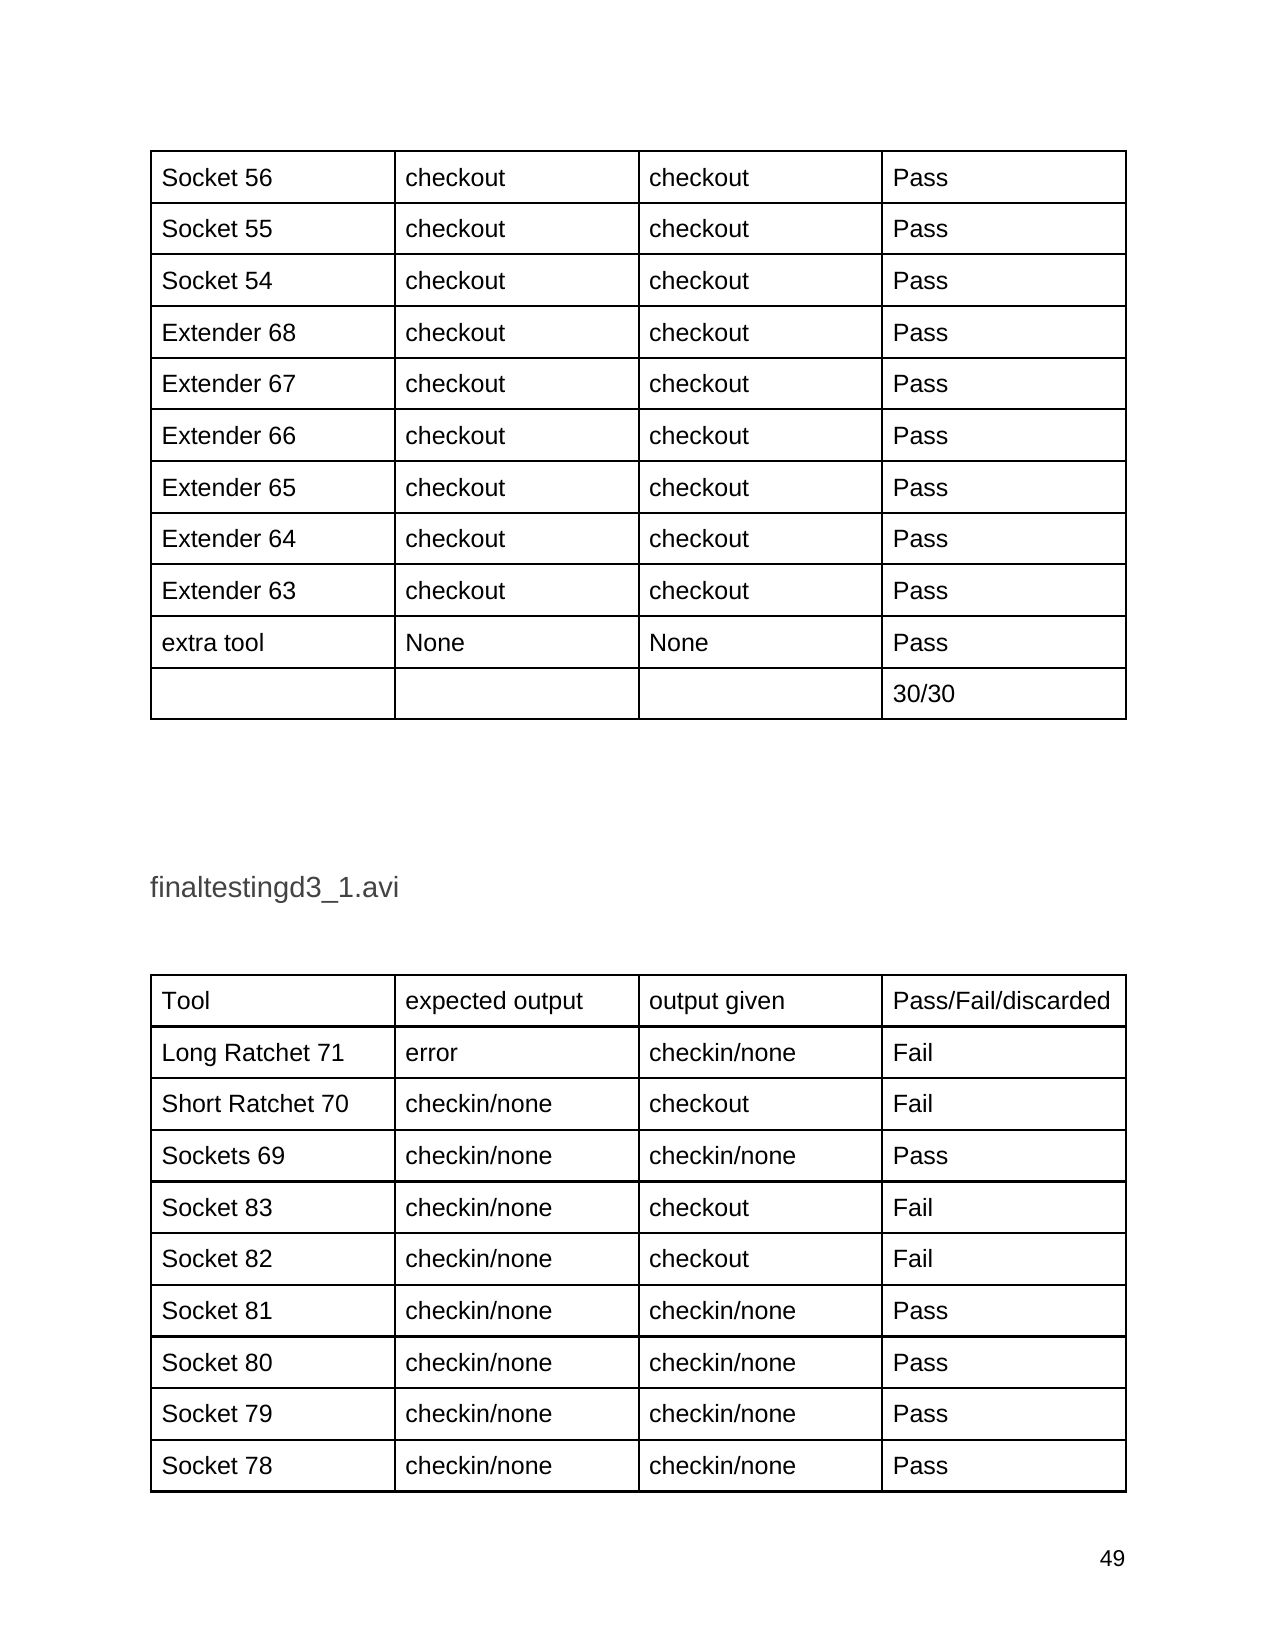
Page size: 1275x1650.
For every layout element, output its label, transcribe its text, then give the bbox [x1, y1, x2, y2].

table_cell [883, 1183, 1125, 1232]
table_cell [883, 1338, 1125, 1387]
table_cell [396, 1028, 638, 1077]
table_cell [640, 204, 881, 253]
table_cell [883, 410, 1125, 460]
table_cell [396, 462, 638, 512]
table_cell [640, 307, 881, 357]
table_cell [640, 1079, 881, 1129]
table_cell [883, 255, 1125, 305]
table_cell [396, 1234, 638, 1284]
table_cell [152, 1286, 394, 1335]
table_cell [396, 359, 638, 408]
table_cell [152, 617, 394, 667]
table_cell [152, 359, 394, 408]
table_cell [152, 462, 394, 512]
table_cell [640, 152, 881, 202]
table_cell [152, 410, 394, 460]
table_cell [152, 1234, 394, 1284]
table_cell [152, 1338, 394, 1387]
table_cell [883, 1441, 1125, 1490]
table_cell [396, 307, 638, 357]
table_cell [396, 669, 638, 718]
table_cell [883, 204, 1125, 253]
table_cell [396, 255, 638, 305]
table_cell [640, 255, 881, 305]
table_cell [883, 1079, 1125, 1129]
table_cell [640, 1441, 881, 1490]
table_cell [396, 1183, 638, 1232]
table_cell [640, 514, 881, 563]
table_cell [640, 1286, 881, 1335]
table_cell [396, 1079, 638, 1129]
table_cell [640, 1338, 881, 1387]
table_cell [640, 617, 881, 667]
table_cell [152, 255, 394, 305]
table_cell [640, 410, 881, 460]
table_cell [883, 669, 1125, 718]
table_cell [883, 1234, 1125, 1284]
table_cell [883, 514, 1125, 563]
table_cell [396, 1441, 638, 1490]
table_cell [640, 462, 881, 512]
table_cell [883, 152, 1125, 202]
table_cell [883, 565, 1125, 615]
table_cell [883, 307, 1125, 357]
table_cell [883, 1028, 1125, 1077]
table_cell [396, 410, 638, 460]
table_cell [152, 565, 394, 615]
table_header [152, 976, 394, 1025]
subtitle finaltestingd3_1.avi [150, 870, 1125, 903]
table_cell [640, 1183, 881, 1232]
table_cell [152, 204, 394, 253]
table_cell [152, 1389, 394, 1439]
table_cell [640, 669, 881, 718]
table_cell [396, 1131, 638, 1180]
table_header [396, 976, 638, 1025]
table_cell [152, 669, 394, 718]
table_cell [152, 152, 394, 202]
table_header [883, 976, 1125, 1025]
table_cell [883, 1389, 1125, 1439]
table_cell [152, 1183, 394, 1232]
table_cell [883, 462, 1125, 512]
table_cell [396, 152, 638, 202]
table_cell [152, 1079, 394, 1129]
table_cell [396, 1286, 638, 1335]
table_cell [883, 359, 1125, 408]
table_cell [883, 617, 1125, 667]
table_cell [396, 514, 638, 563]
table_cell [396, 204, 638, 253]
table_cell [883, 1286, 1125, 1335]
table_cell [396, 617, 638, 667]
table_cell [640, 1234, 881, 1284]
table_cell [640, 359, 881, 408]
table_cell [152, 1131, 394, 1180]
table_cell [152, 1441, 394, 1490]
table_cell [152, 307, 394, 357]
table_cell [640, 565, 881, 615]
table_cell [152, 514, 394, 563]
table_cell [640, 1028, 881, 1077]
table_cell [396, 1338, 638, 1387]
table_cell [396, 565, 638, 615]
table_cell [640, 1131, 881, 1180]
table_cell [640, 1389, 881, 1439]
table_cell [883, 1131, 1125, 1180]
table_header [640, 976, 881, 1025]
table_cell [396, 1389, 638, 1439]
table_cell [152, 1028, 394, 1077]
